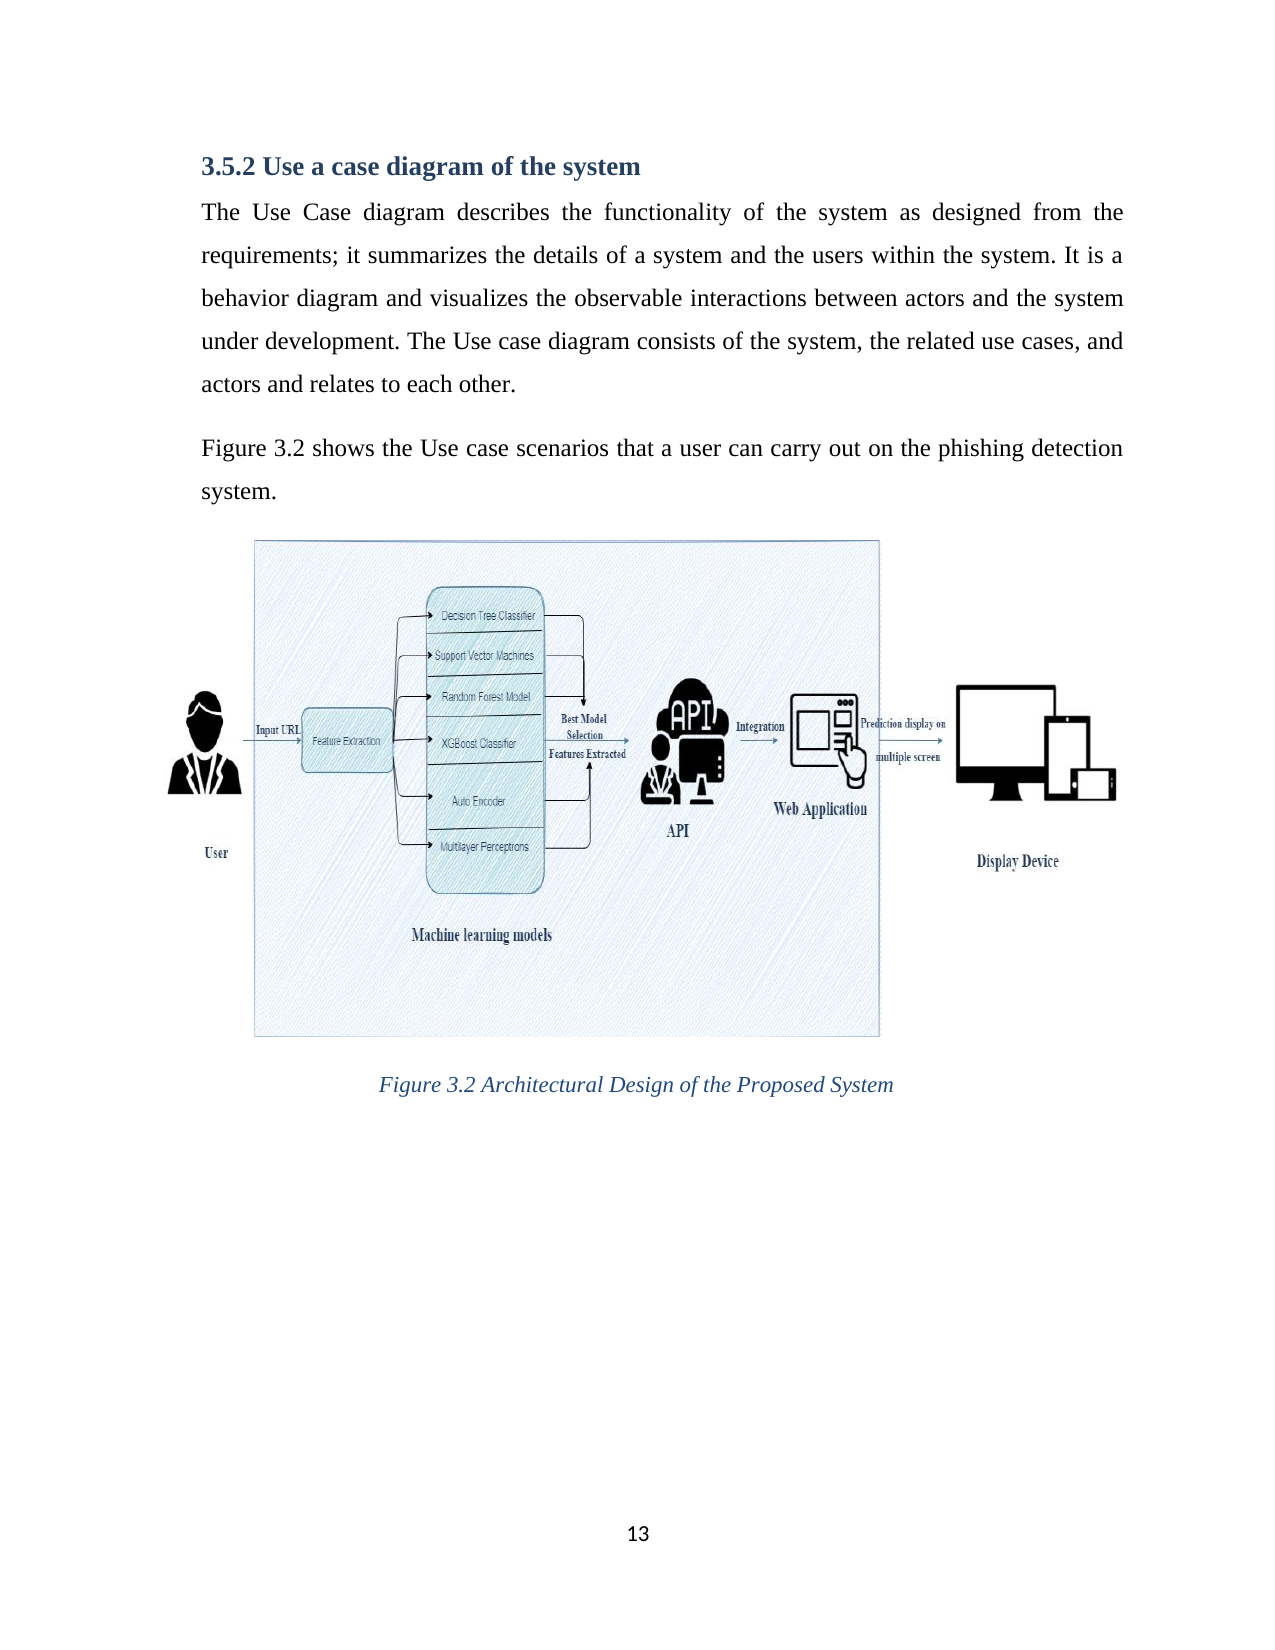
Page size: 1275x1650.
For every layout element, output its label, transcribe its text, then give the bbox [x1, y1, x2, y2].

text Figure 3.2 shows the Use case scenarios that a user can carry out on the phishing detection system. [201, 433, 1125, 505]
text The Use Case diagram describes the functionality of the system as designed from the requirements; it summarizes the details of a system and the users within the system. It is a behavior diagram and visualizes the observable interactions between actors and the system under development. The Use case diagram consists of the system, the related use cases, and actors and relates to each other. [201, 197, 1125, 398]
text Figure 3.2 Architectural Design of the Proposed System [150, 1071, 1125, 1098]
subtitle 3.5.2 Use a case diagram of the system [201, 150, 1125, 181]
picture [150, 540, 1125, 1037]
